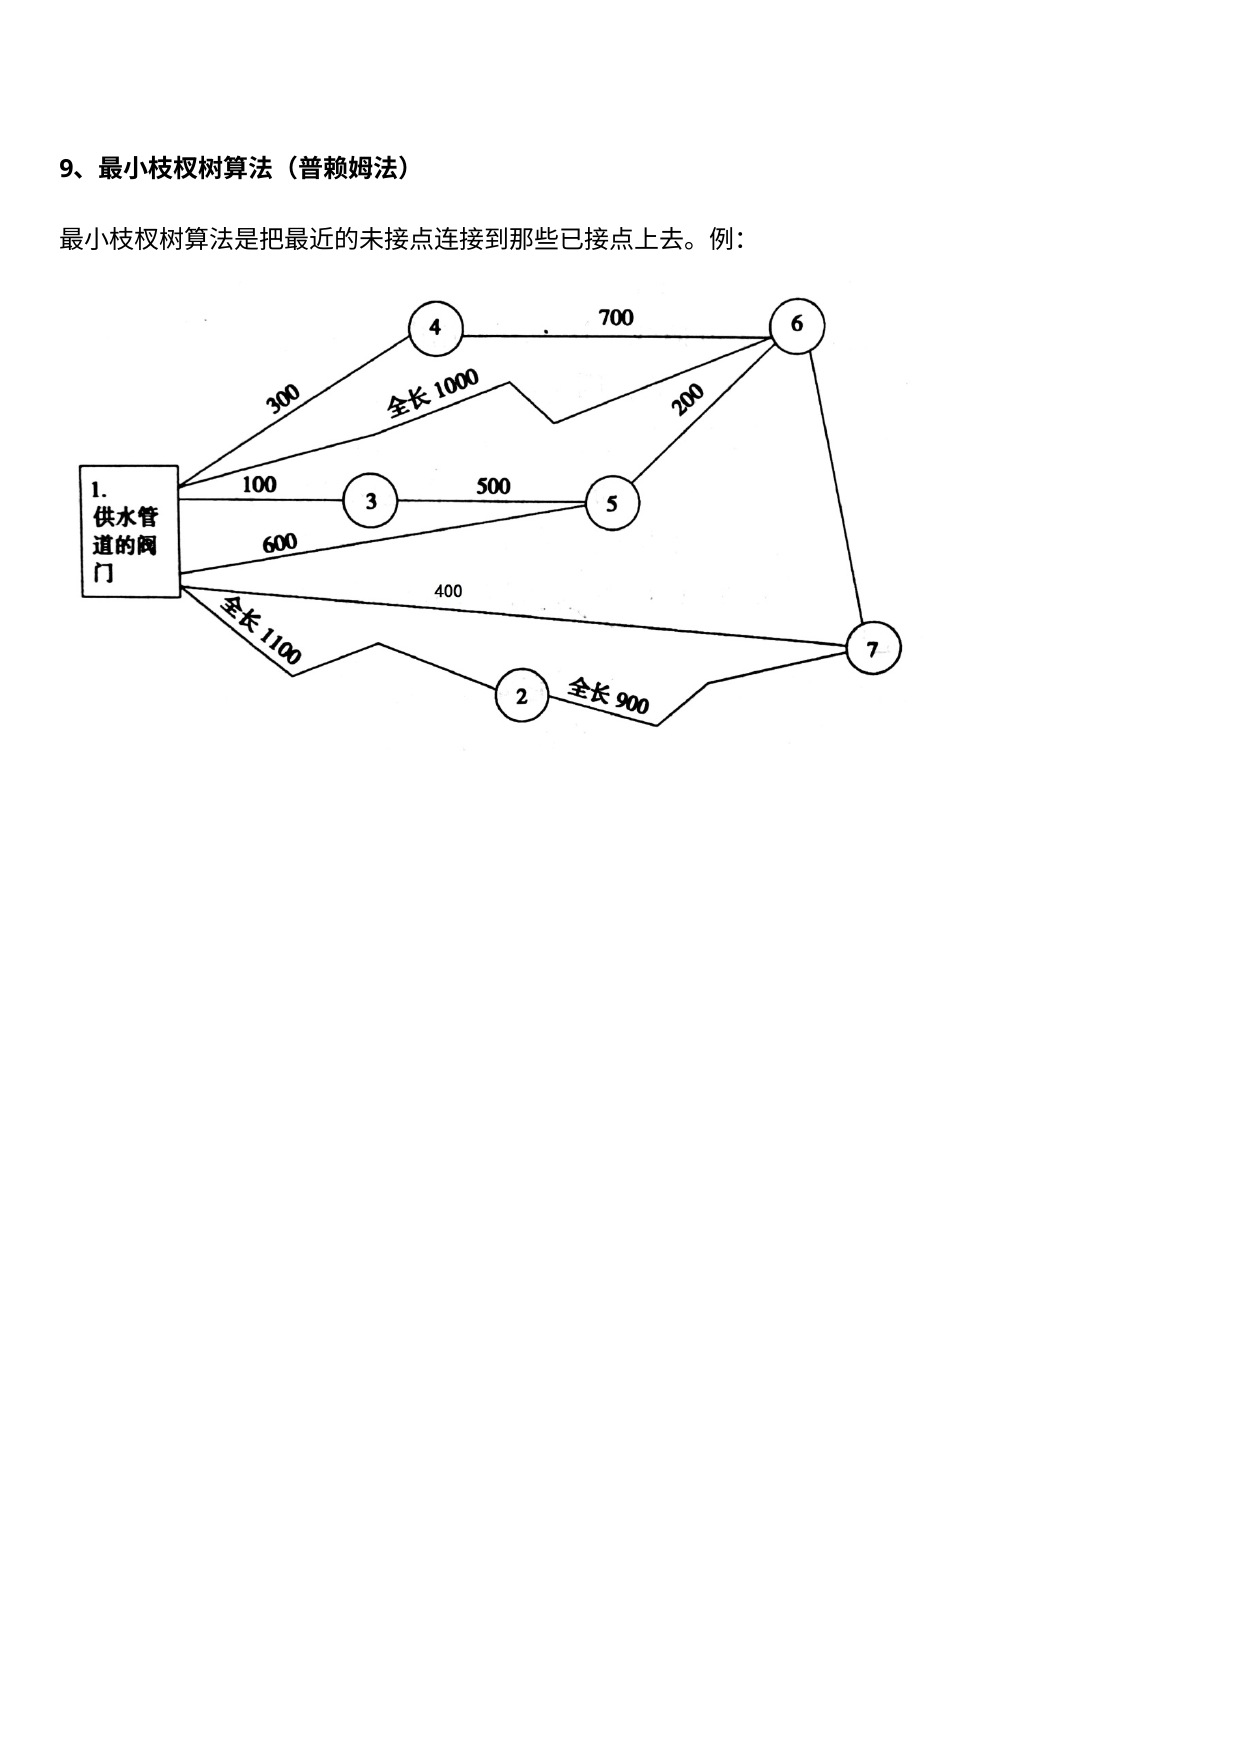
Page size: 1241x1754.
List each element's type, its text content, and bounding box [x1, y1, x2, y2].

text 最小枝杈树算法是把最近的未接点连接到那些已接点上去。例： [59, 205, 1181, 270]
picture [59, 275, 925, 757]
text 9、最小枝杈树算法（普赖姆法） [59, 134, 1181, 199]
